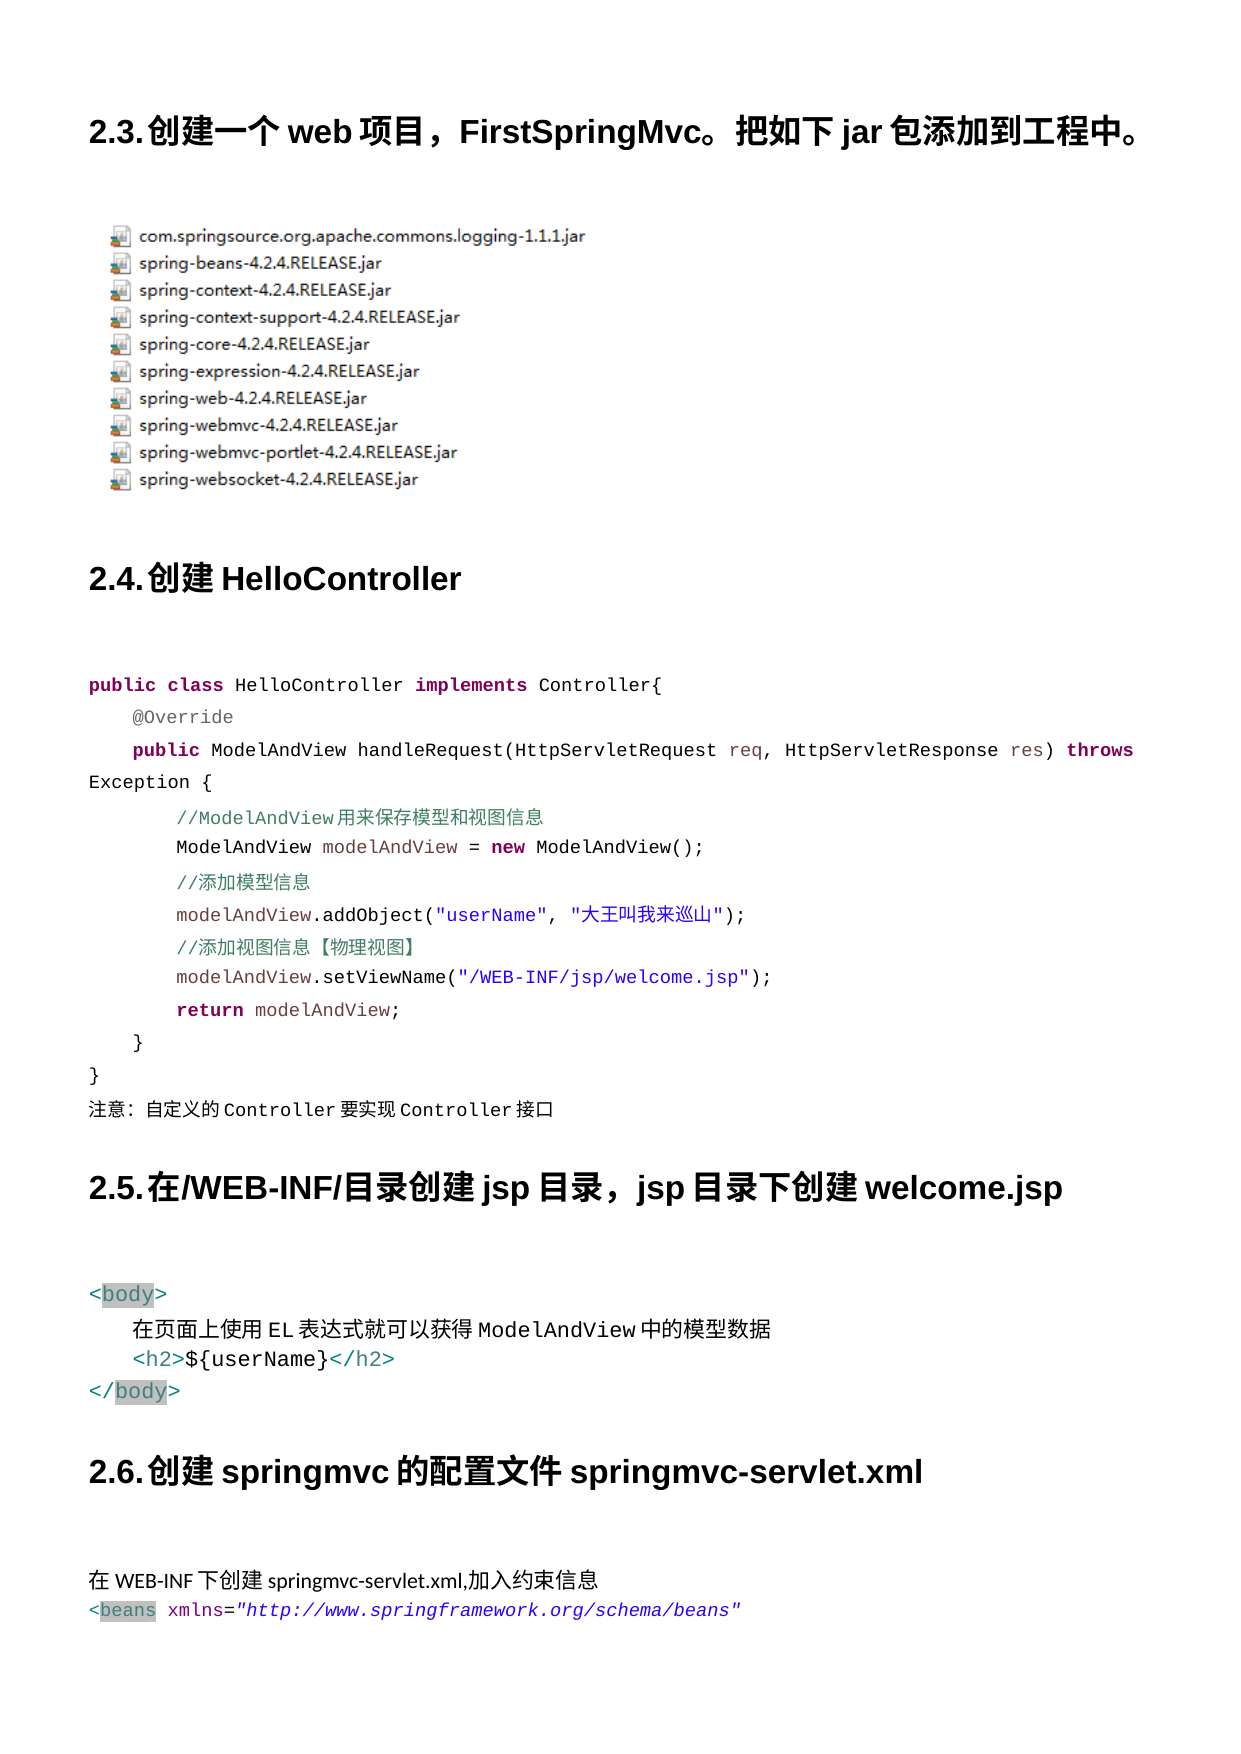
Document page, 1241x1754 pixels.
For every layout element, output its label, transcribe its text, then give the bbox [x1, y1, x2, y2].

text //添加视图信息【物理视图】 [88, 930, 1152, 963]
subtitle 创建HelloController [88, 543, 1152, 608]
text modelAndView.addObject("userName", "大王叫我来巡山"); [88, 898, 1152, 930]
text public class HelloController implements Controller{ [88, 670, 1152, 703]
text ModelAndView modelAndView = new ModelAndView(); [88, 833, 1152, 865]
text //ModelAndView用来保存模型和视图信息 [88, 800, 1152, 833]
text 在WEB-INF下创建springmvc-servlet.xml,加入约束信息 [88, 1563, 1152, 1595]
text public ModelAndView handleRequest(HttpServletRequest req, HttpServletResponse res) throws Exception { [88, 735, 1152, 800]
text <body> [88, 1279, 1152, 1311]
picture [88, 223, 1092, 496]
text <h2>${userName}</h2> [88, 1344, 1152, 1376]
text <beans xmlns="http://www.springframework.org/schema/beans" [88, 1595, 1152, 1628]
text 在页面上使用EL表达式就可以获得ModelAndView中的模型数据 [88, 1311, 1152, 1344]
text //添加模型信息 [88, 865, 1152, 898]
text @Override [88, 703, 1152, 735]
text return modelAndView; [88, 995, 1152, 1028]
text } [88, 1028, 1152, 1060]
text 注意：自定义的Controller要实现Controller接口 [88, 1093, 1152, 1125]
subtitle 创建一个web项目，FirstSpringMvc。把如下jar包添加到工程中。 [88, 97, 1152, 162]
subtitle 在/WEB-INF/目录创建jsp目录，jsp目录下创建welcome.jsp [88, 1152, 1152, 1217]
text } [88, 1060, 1152, 1093]
text </body> [88, 1376, 1152, 1409]
text modelAndView.setViewName("/WEB-INF/jsp/welcome.jsp"); [88, 963, 1152, 995]
subtitle 创建springmvc的配置文件springmvc-servlet.xml [88, 1436, 1152, 1501]
